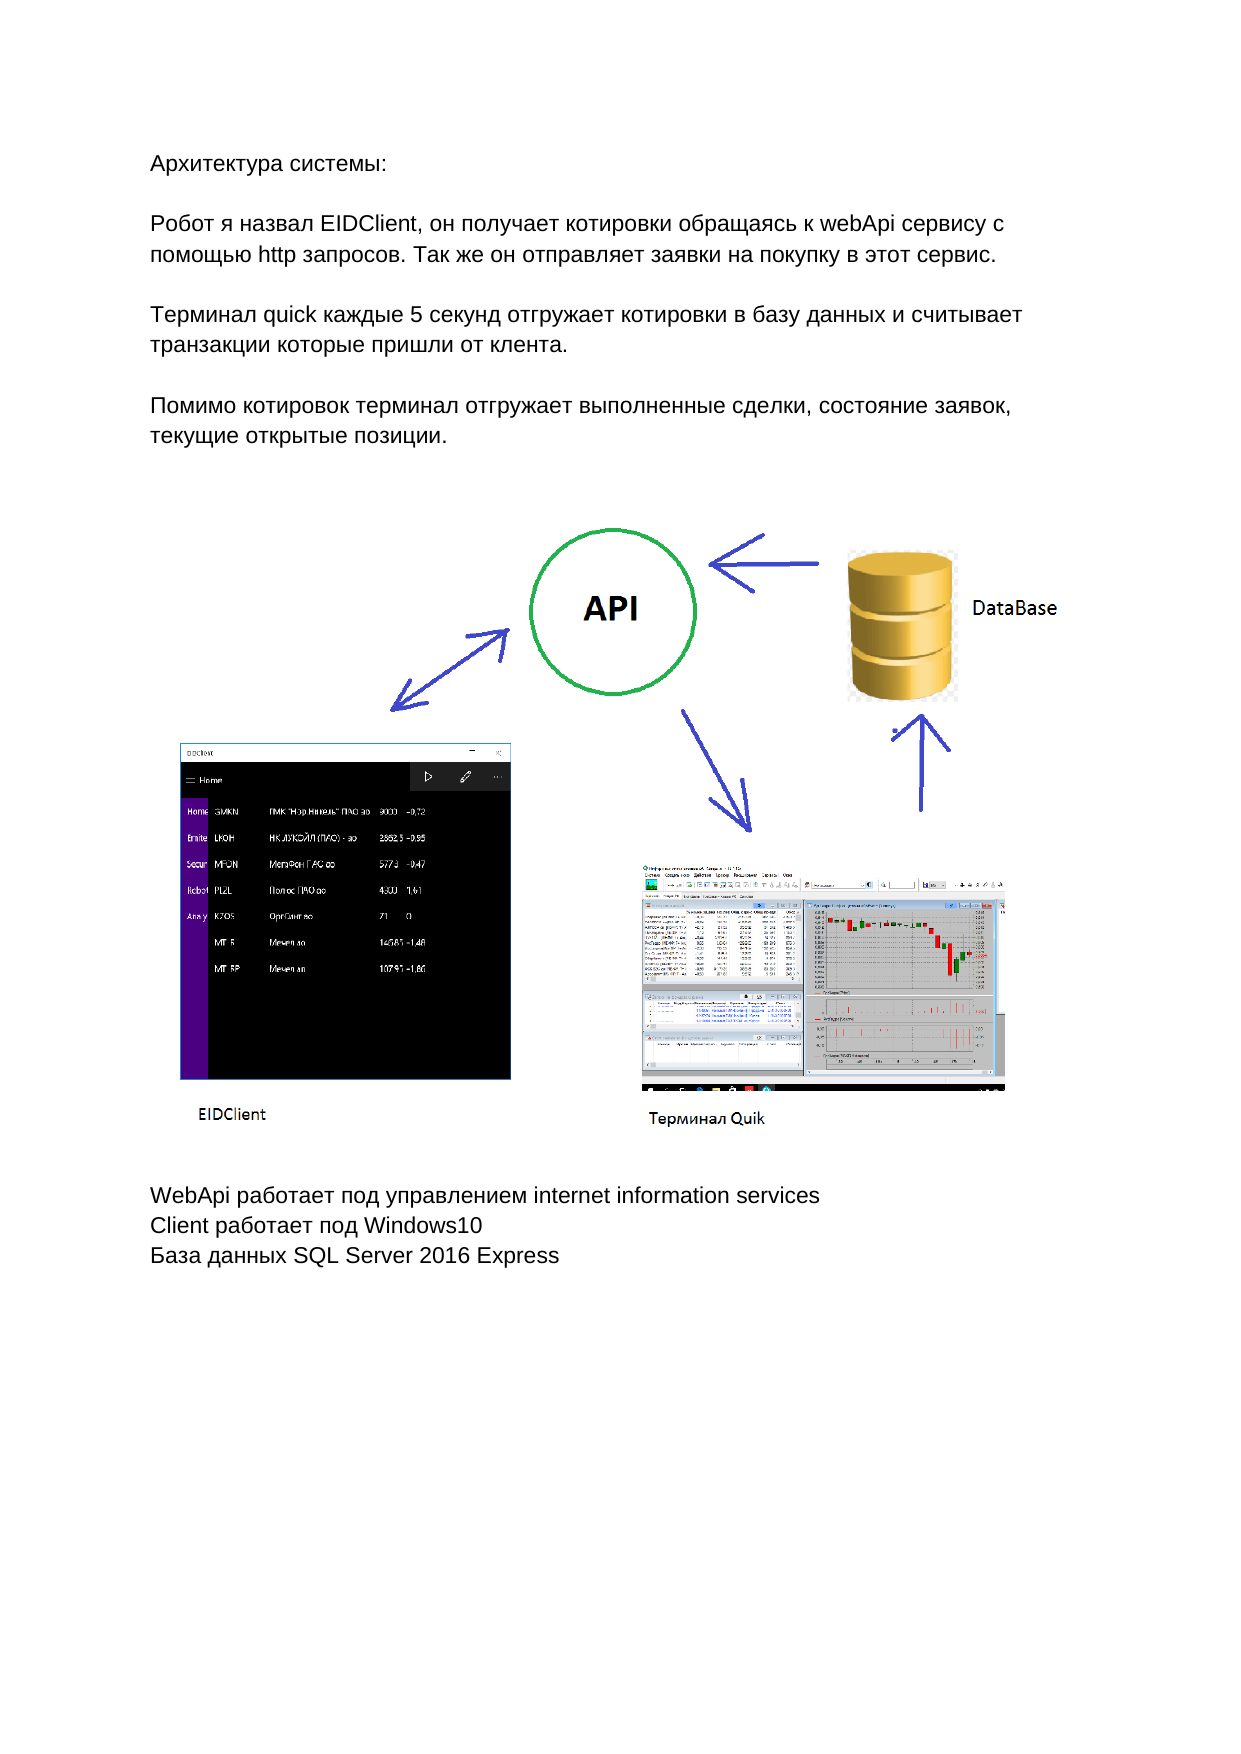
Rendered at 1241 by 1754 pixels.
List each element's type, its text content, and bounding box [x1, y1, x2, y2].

text Терминал quick каждые 5 секунд отгружает котировки в базу данных и считывает транзакции которые пришли от клента. [150, 301, 1090, 358]
text Client работает под Windows10 [150, 1212, 1090, 1238]
text Помимо котировок терминал отгружает выполненные сделки, состояние заявок, текущие открытые позиции. [150, 392, 1090, 448]
text WebApi работает под управлением internet information services [150, 1182, 1090, 1208]
picture [150, 512, 1091, 1148]
text База данных SQL Server 2016 Express [150, 1242, 1090, 1269]
text Архитектура системы: [150, 150, 1090, 176]
text Робот я назвал EIDClient, он получает котировки обращаясь к webApi сервису с помощью http запросов. Так же он отправляет заявки на покупку в этот сервис. [150, 210, 1090, 267]
